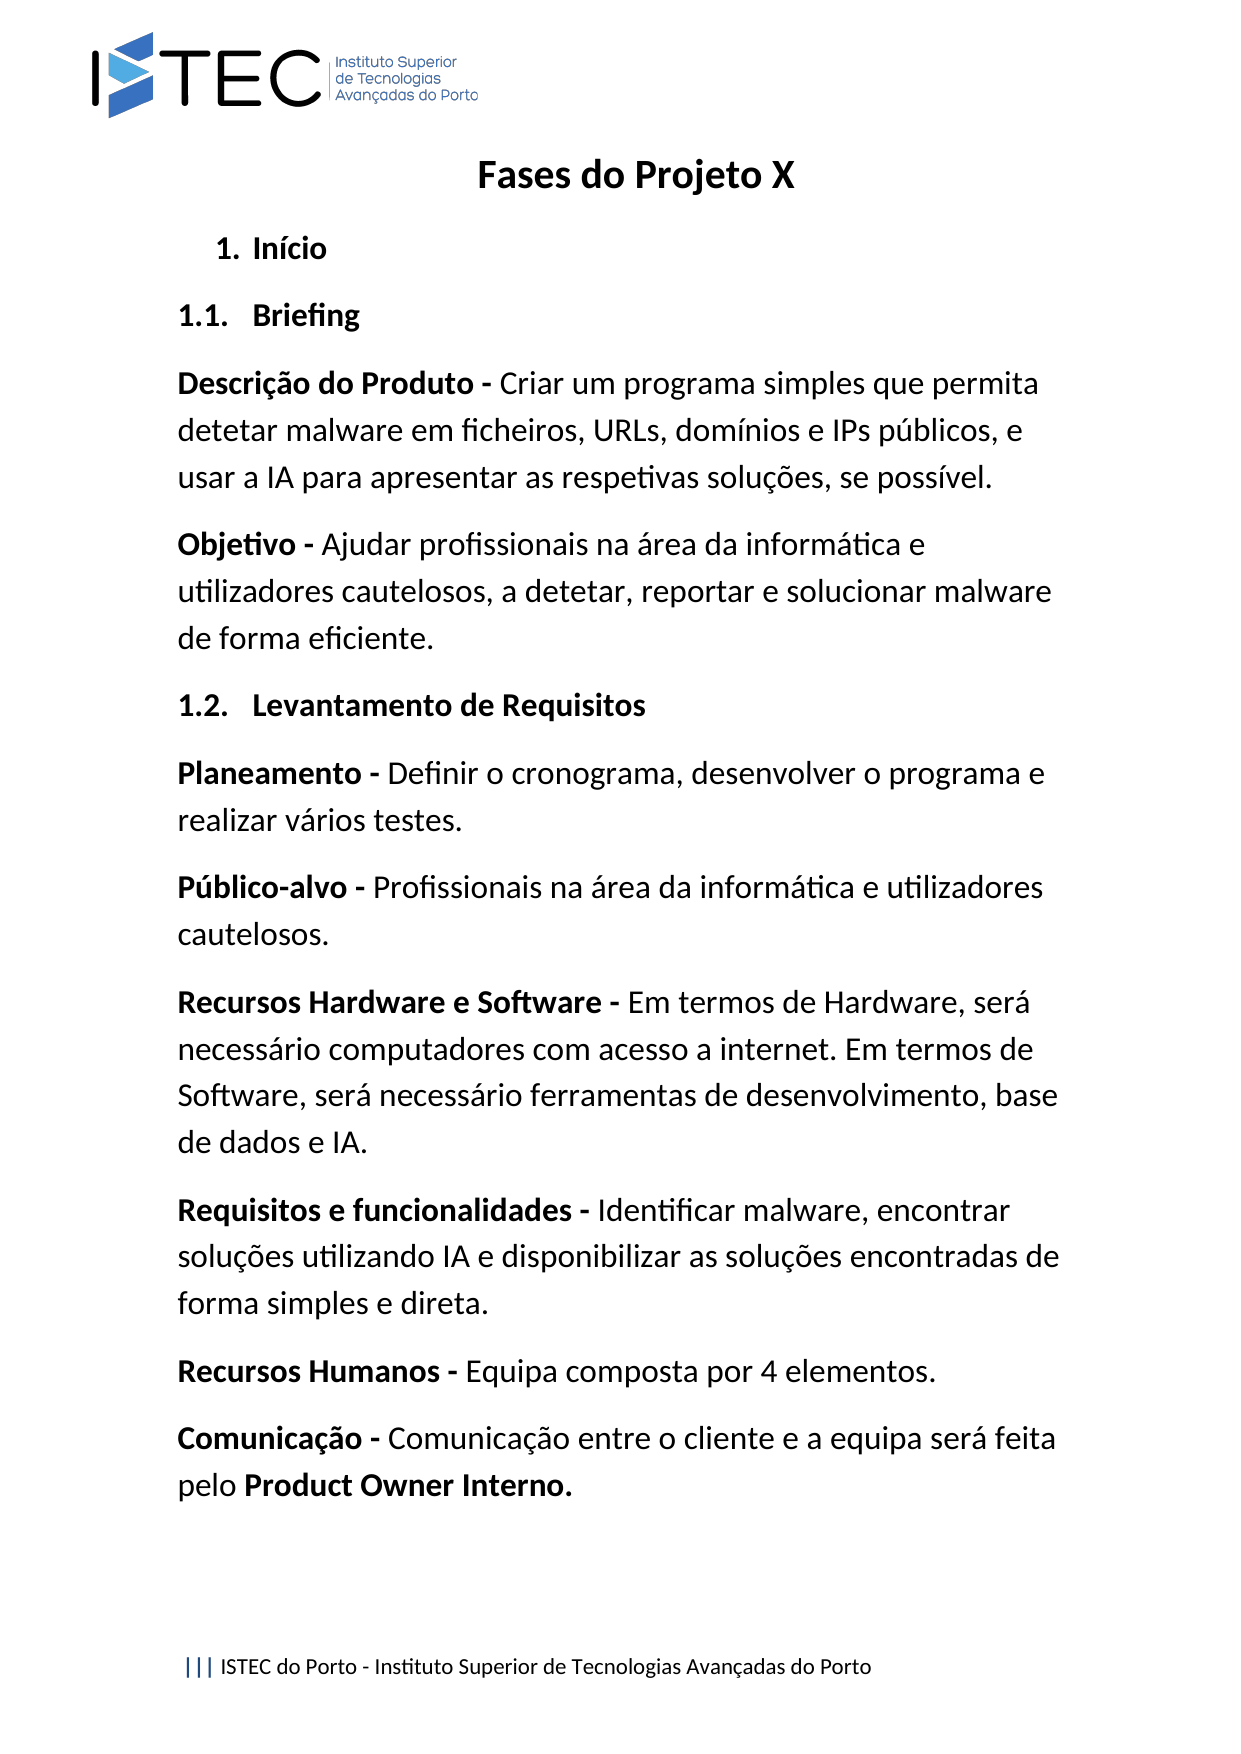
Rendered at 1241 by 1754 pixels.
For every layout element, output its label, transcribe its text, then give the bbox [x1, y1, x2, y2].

text Recursos Hardware e Software - Em termos de Hardware, será necessário computadores com acesso a internet. Em termos de Software, será necessário ferramentas de desenvolvimento, base de dados e IA. [177, 981, 1063, 1162]
picture [86, 32, 478, 131]
text Requisitos e funcionalidades - Identificar malware, encontrar soluções utilizando IA e disponibilizar as soluções encontradas de forma simples e direta. [177, 1189, 1063, 1323]
text Descrição do Produto - Criar um programa simples que permita detetar malware em ficheiros, URLs, domínios e IPs públicos, e usar a IA para apresentar as respetivas soluções, se possível. [177, 362, 1063, 496]
text 1.1. Briefing [177, 294, 1063, 335]
text Fases do Projeto X [177, 148, 1063, 198]
list Início [215, 227, 1063, 268]
text 1.2. Levantamento de Requisitos [177, 684, 1063, 725]
text Recursos Humanos - Equipa composta por 4 elementos. [177, 1350, 1063, 1391]
text Objetivo - Ajudar profissionais na área da informática e utilizadores cautelosos, a detetar, reportar e solucionar malware de forma eficiente. [177, 523, 1063, 657]
text Público-alvo - Profissionais na área da informática e utilizadores cautelosos. [177, 866, 1063, 954]
text Planeamento - Definir o cronograma, desenvolver o programa e realizar vários testes. [177, 752, 1063, 839]
text Comunicação - Comunicação entre o cliente e a equipa será feita pelo Product Owner Interno. [177, 1417, 1063, 1505]
